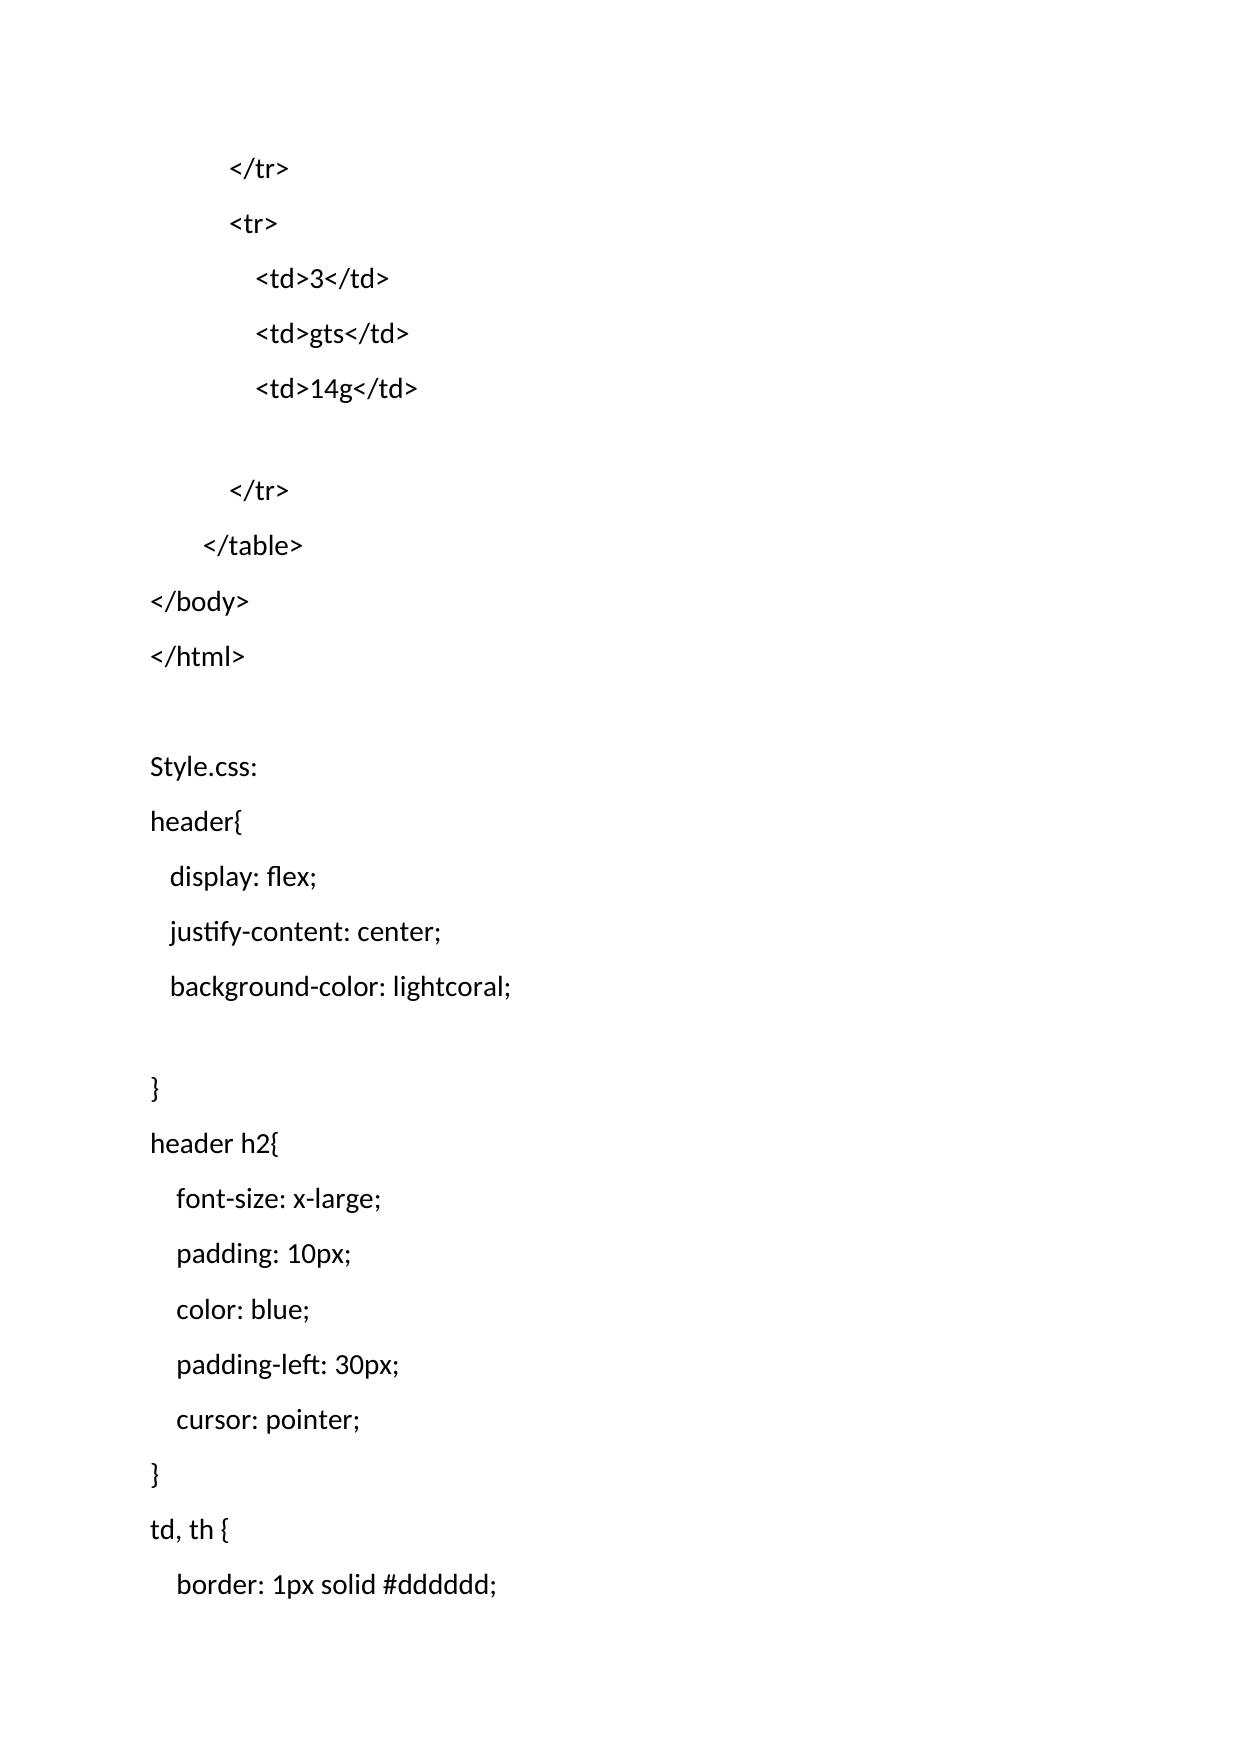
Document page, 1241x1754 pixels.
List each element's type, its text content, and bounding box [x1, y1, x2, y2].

text </tr> [150, 472, 1090, 508]
text background-color: lightcoral; [150, 968, 1090, 1004]
text </html> [150, 638, 1090, 673]
text padding-left: 30px; [150, 1346, 1090, 1381]
text } [150, 1456, 1090, 1492]
text font-size: x-large; [150, 1181, 1090, 1216]
text Style.css: [150, 748, 1090, 783]
text display: flex; [150, 858, 1090, 894]
text header h2{ [150, 1125, 1090, 1161]
text padding: 10px; [150, 1236, 1090, 1271]
text <td>gts</td> [150, 315, 1090, 351]
text cursor: pointer; [150, 1401, 1090, 1437]
text <td>14g</td> [150, 370, 1090, 406]
text header{ [150, 803, 1090, 839]
text <td>3</td> [150, 260, 1090, 296]
text border: 1px solid #dddddd; [150, 1566, 1090, 1602]
text } [150, 1070, 1090, 1106]
text </table> [150, 527, 1090, 563]
text justify-content: center; [150, 913, 1090, 949]
text </tr> [150, 150, 1090, 186]
text <tr> [150, 205, 1090, 241]
text </body> [150, 583, 1090, 618]
text td, th { [150, 1511, 1090, 1547]
text color: blue; [150, 1291, 1090, 1326]
